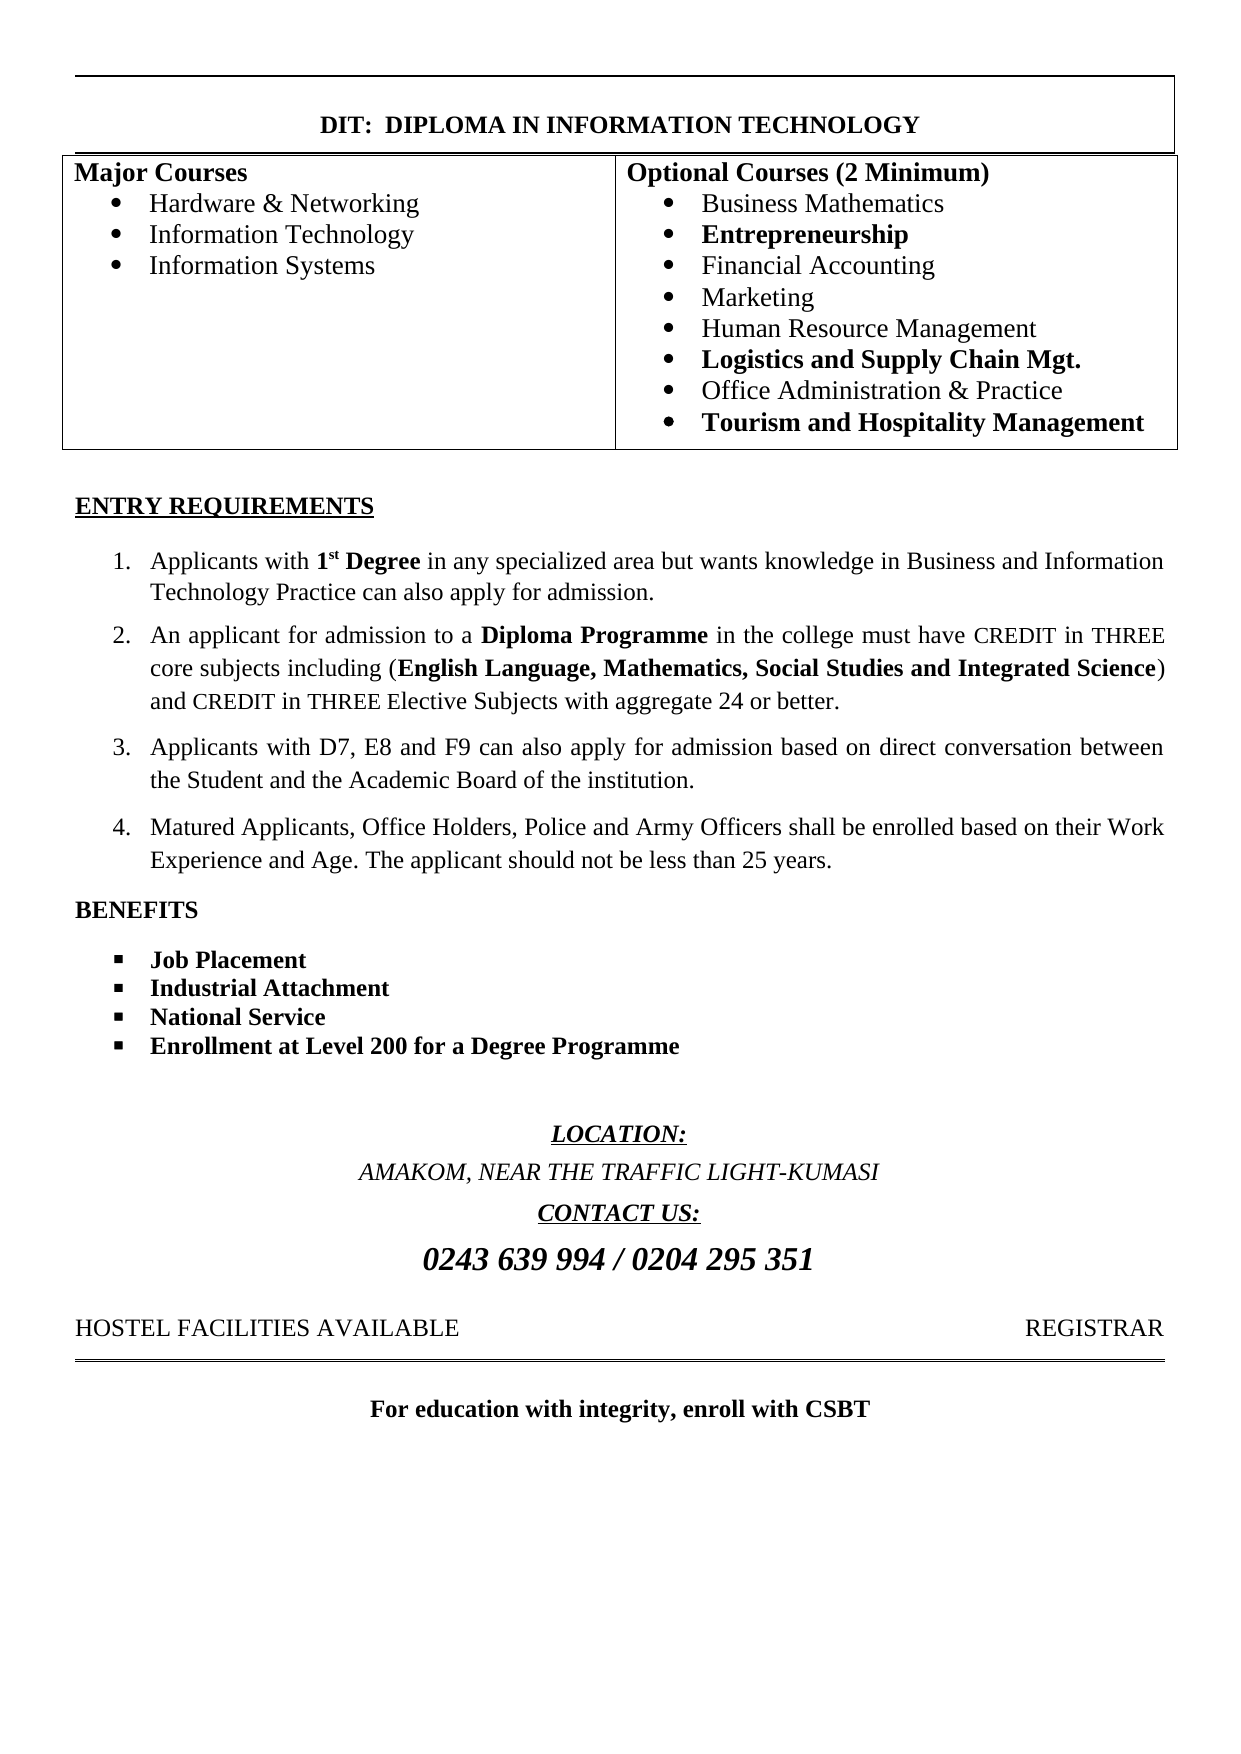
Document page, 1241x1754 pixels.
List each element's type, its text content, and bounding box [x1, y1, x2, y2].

list Job Placement [112, 945, 1165, 973]
text CONTACT US: [75, 1198, 1165, 1227]
text DIT: DIPLOMA IN INFORMATION TECHNOLOGY [75, 106, 1174, 138]
list Matured Applicants, Office Holders, Police and Army Officers shall be enrolled based on their Work Experience and Age. The applicant should not be less than 25 years. [112, 812, 1165, 874]
list National Service [112, 1002, 1165, 1031]
table_header Optional Courses (2 Minimum) Business Mathematics Entrepreneurship Financial Accounting Marketing Human Resource Management Logistics and Supply Chain Mgt. Office Administration & Practice Tourism and Hospitality Management [616, 156, 1177, 449]
text BENEFITS [75, 895, 1165, 924]
text For education with integrity, enroll with CSBT [75, 1394, 1165, 1423]
text HOSTEL FACILITIES AVAILABLE REGISTRAR [75, 1313, 1165, 1342]
text ENTRY REQUIREMENTS [75, 491, 1165, 520]
text AMAKOM, NEAR THE TRAFFIC LIGHT-KUMASI [75, 1157, 1165, 1186]
list Applicants with D7, E8 and F9 can also apply for admission based on direct conversation between the Student and the Academic Board of the institution. [112, 732, 1165, 794]
table_header Major Courses Hardware & Networking Information Technology Information Systems [63, 156, 615, 449]
text LOCATION: [75, 1119, 1165, 1148]
list An applicant for admission to a Diploma Programme in the college must have CREDIT in THREE core subjects including (English Language, Mathematics, Social Studies and Integrated Science) and CREDIT in THREE Elective Subjects with aggregate 24 or better. [112, 620, 1165, 714]
list Industrial Attachment [112, 973, 1165, 1002]
text 0243 639 994 / 0204 295 351 [75, 1239, 1165, 1277]
list Enrollment at Level 200 for a Degree Programme [112, 1031, 1165, 1060]
list Applicants with 1st Degree in any specialized area but wants knowledge in Business and Information Technology Practice can also apply for admission. [112, 546, 1165, 605]
